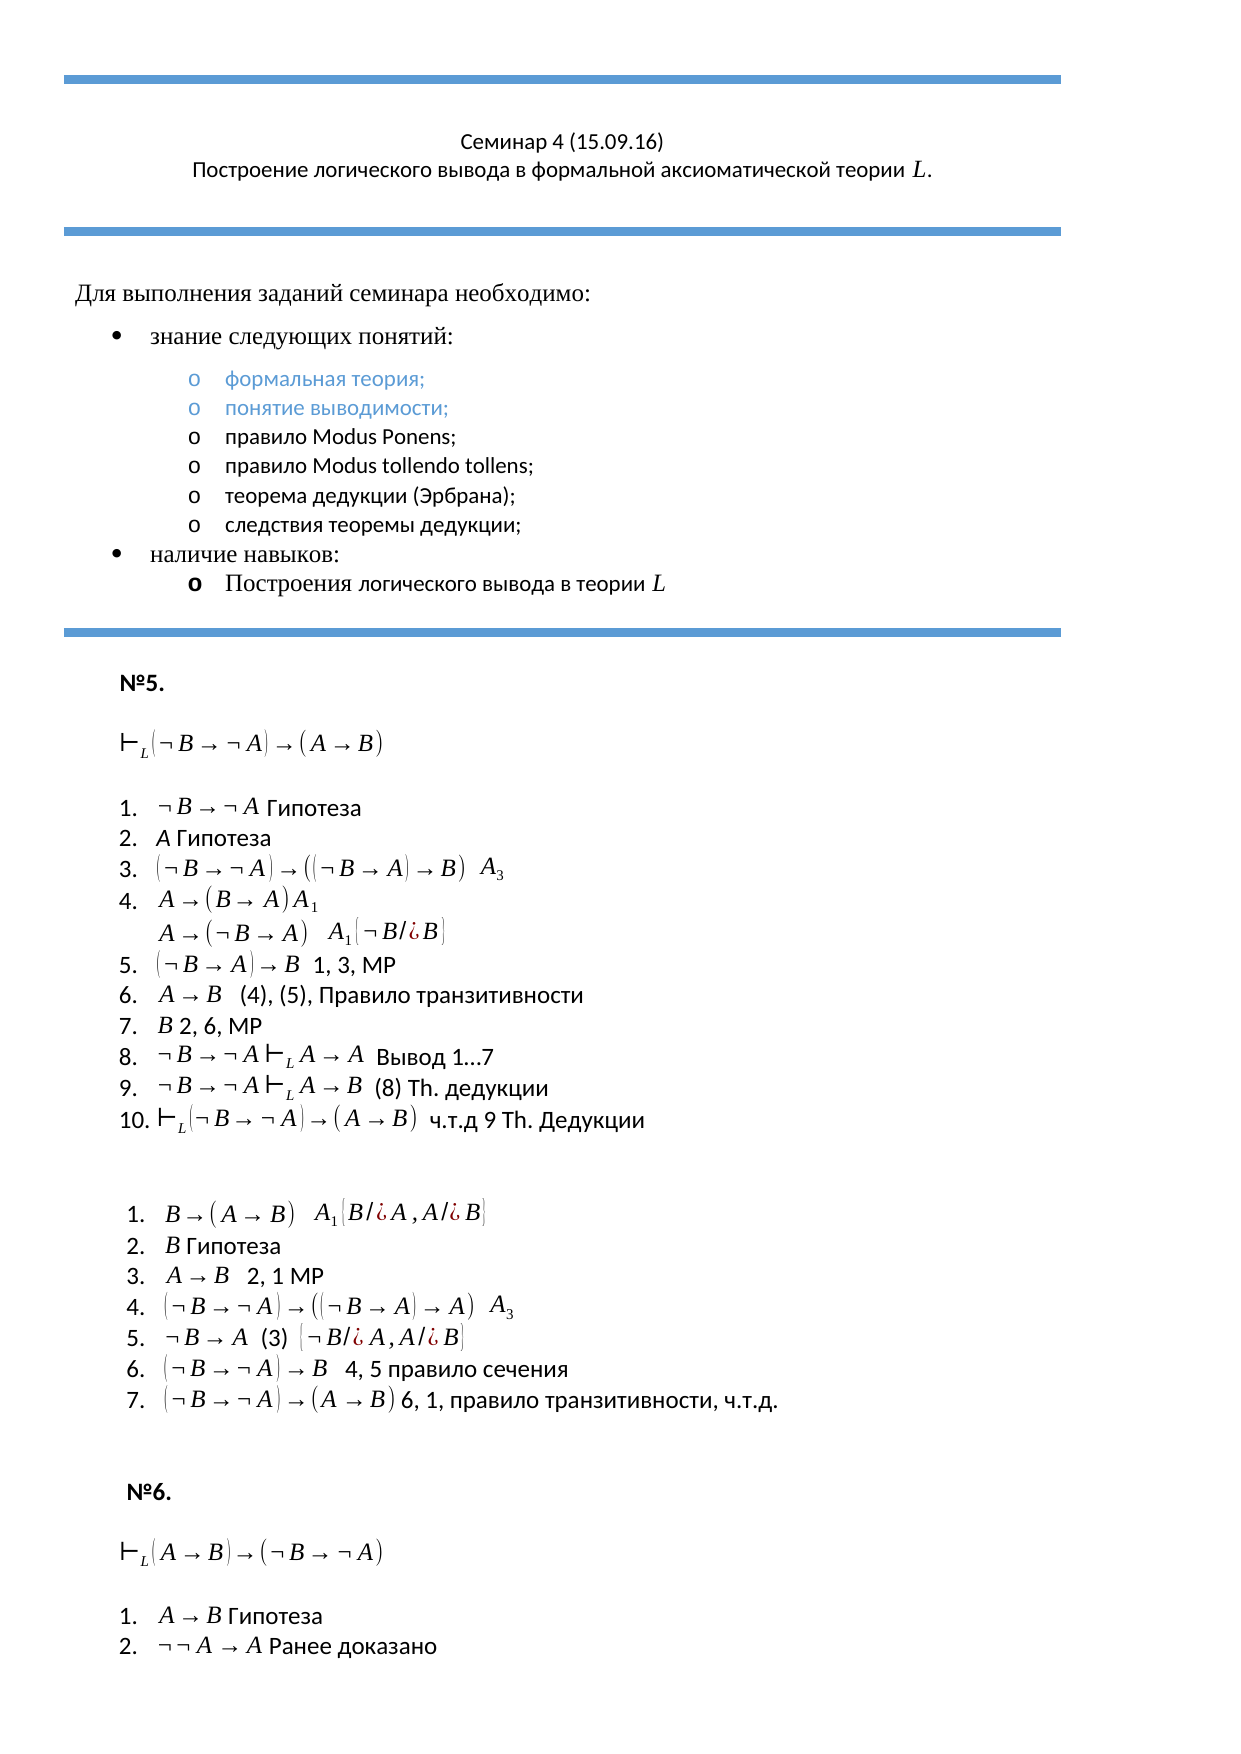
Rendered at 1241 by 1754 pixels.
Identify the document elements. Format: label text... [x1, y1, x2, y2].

list (3) [126, 1322, 1165, 1353]
list Гипотеза [119, 792, 1165, 822]
list Гипотеза [126, 1230, 1165, 1261]
list Вывод 1…7 [119, 1041, 1165, 1072]
list 6, 1, правило транзитивности, ч.т.д. [126, 1384, 1165, 1414]
table_header Семинар 4 (15.09.16) Построение логического вывода в формальной аксиоматической теории . [64, 84, 1061, 227]
list 1, 3, MP [119, 949, 1165, 979]
table_cell Для выполнения заданий семинара необходимо: знание следующих понятий: формальная теория; понятие выводимости; правило Modus Ponens; правило Modus tollendo tollens; теорема дедукции (Эрбрана); следствия теоремы дедукции; наличие навыков: Построения логического вывода в теории [64, 236, 1061, 627]
list 2, 1 MP [126, 1261, 1165, 1291]
list Ранее доказано [119, 1631, 1165, 1661]
list А Гипотеза [119, 822, 1165, 853]
list (4), (5), Правило транзитивности [119, 979, 1165, 1010]
list (8) Th. дедукции [119, 1072, 1165, 1103]
list Гипотеза [119, 1600, 1165, 1631]
text №6. [126, 1476, 1165, 1506]
list 2, 6, MP [119, 1010, 1165, 1041]
list 4, 5 правило сечения [126, 1353, 1165, 1384]
text №5. [112, 667, 1165, 698]
list ч.т.д 9 Th. Дедукции [119, 1103, 1165, 1136]
